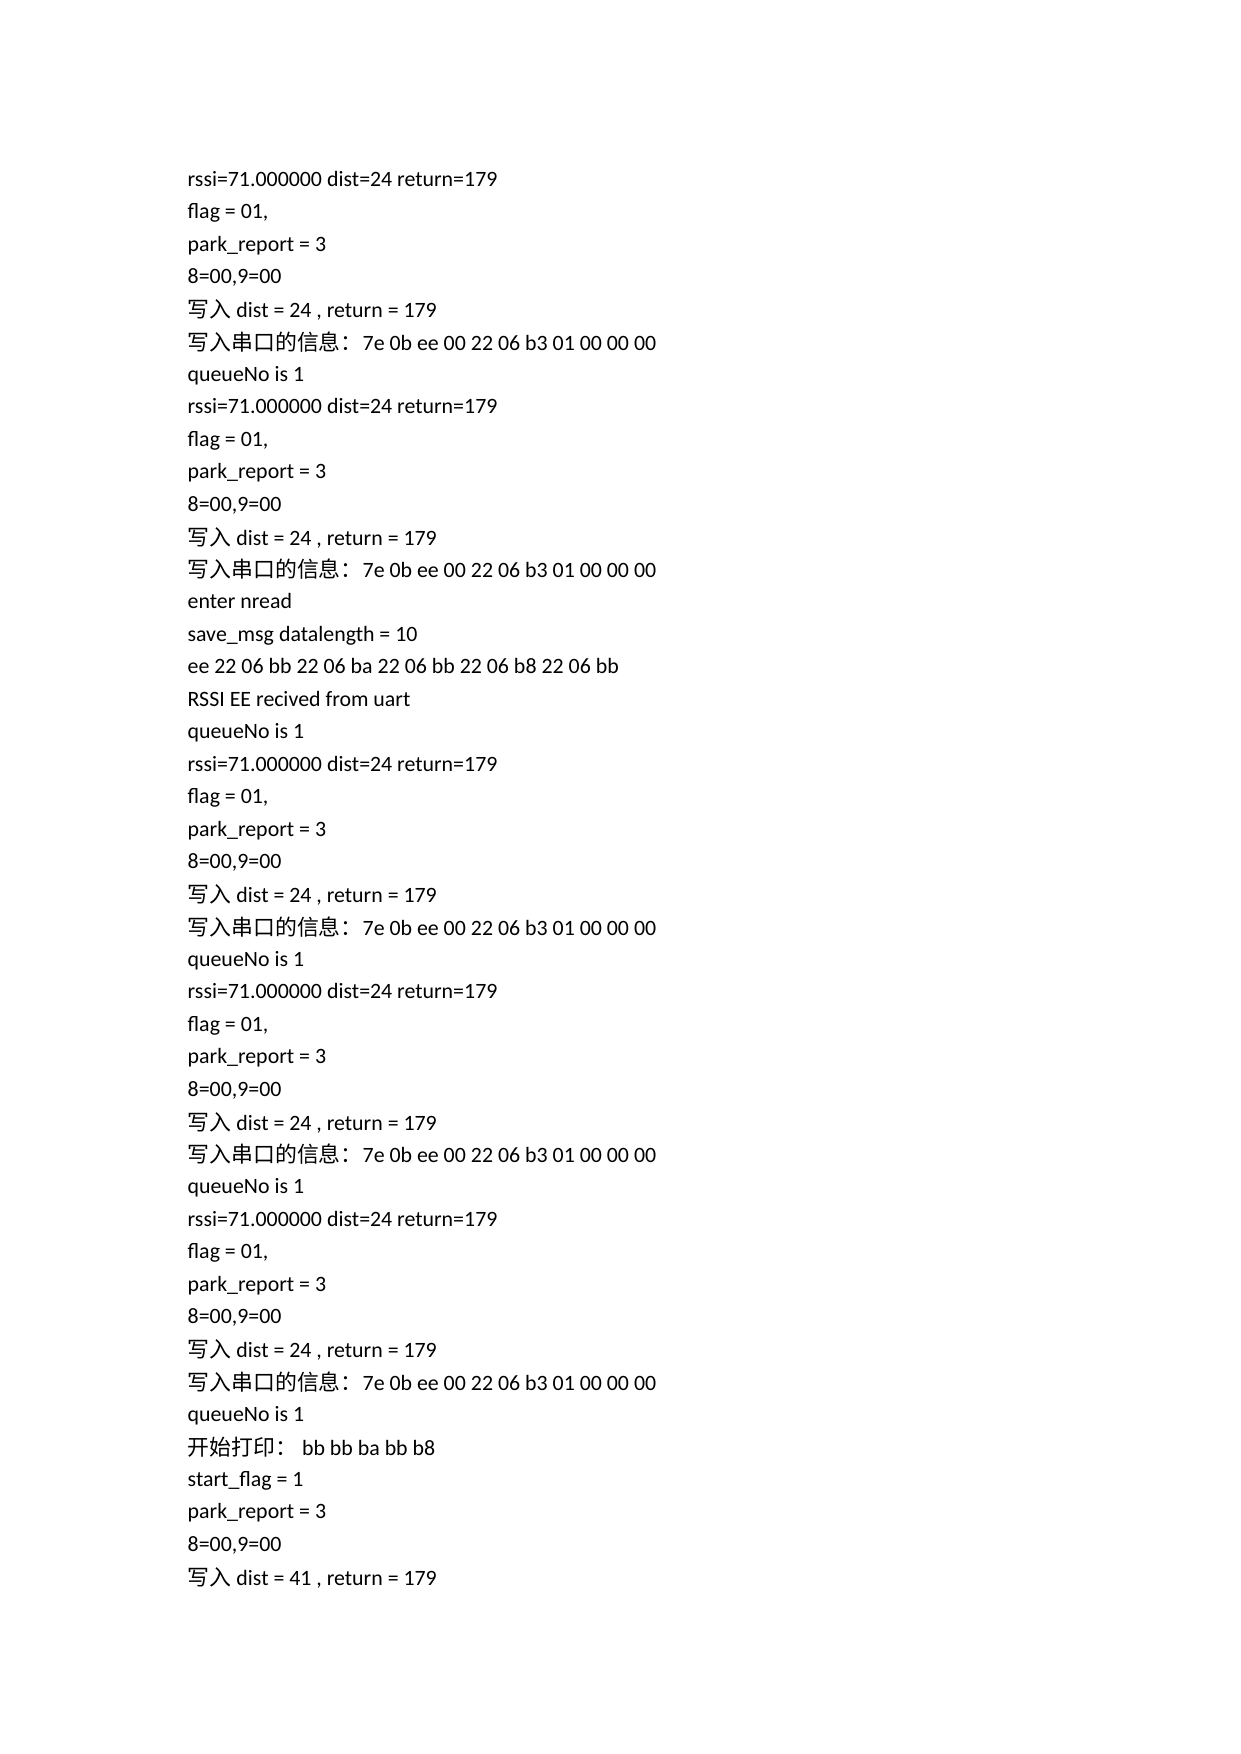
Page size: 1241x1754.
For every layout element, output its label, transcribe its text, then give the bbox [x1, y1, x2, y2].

text 写入 dist = 24 , return = 179 [187, 1332, 1053, 1364]
text rssi=71.000000 dist=24 return=179 [187, 389, 1053, 422]
text 写入 dist = 24 , return = 179 [187, 519, 1053, 552]
text park_report = 3 [187, 1039, 1053, 1072]
text RSSI EE recived from uart [187, 682, 1053, 714]
text 写入 dist = 24 , return = 179 [187, 877, 1053, 909]
text 开始打印： bb bb ba bb b8 [187, 1429, 1053, 1462]
text 8=00,9=00 [187, 1527, 1053, 1559]
text rssi=71.000000 dist=24 return=179 [187, 974, 1053, 1007]
text 写入 dist = 24 , return = 179 [187, 1104, 1053, 1137]
text queueNo is 1 [187, 1169, 1053, 1202]
text park_report = 3 [187, 454, 1053, 487]
text rssi=71.000000 dist=24 return=179 [187, 1202, 1053, 1234]
text 写入 dist = 41 , return = 179 [187, 1559, 1053, 1592]
text 8=00,9=00 [187, 259, 1053, 292]
text park_report = 3 [187, 227, 1053, 259]
text 8=00,9=00 [187, 844, 1053, 877]
text 8=00,9=00 [187, 1072, 1053, 1104]
text rssi=71.000000 dist=24 return=179 [187, 162, 1053, 194]
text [187, 1364, 1053, 1397]
text ee 22 06 bb 22 06 ba 22 06 bb 22 06 b8 22 06 bb [187, 649, 1053, 682]
text save_msg datalength = 10 [187, 617, 1053, 649]
text start_flag = 1 [187, 1462, 1053, 1494]
text flag = 01, [187, 194, 1053, 227]
text queueNo is 1 [187, 714, 1053, 747]
text queueNo is 1 [187, 942, 1053, 974]
text queueNo is 1 [187, 1397, 1053, 1429]
text flag = 01, [187, 422, 1053, 454]
text flag = 01, [187, 1007, 1053, 1039]
text 写入串口的信息：7e 0b ee 00 22 06 b3 01 00 00 00 [187, 909, 1053, 942]
text queueNo is 1 [187, 357, 1053, 389]
text 8=00,9=00 [187, 1299, 1053, 1332]
text flag = 01, [187, 1234, 1053, 1267]
text park_report = 3 [187, 812, 1053, 844]
text 写入串口的信息：7e 0b ee 00 22 06 b3 01 00 00 00 [187, 552, 1053, 584]
text park_report = 3 [187, 1494, 1053, 1527]
text rssi=71.000000 dist=24 return=179 [187, 747, 1053, 779]
text enter nread [187, 584, 1053, 617]
text 写入 dist = 24 , return = 179 [187, 292, 1053, 324]
text 8=00,9=00 [187, 487, 1053, 519]
text 写入串口的信息：7e 0b ee 00 22 06 b3 01 00 00 00 [187, 1137, 1053, 1169]
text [187, 324, 1053, 357]
text park_report = 3 [187, 1267, 1053, 1299]
text flag = 01, [187, 779, 1053, 812]
